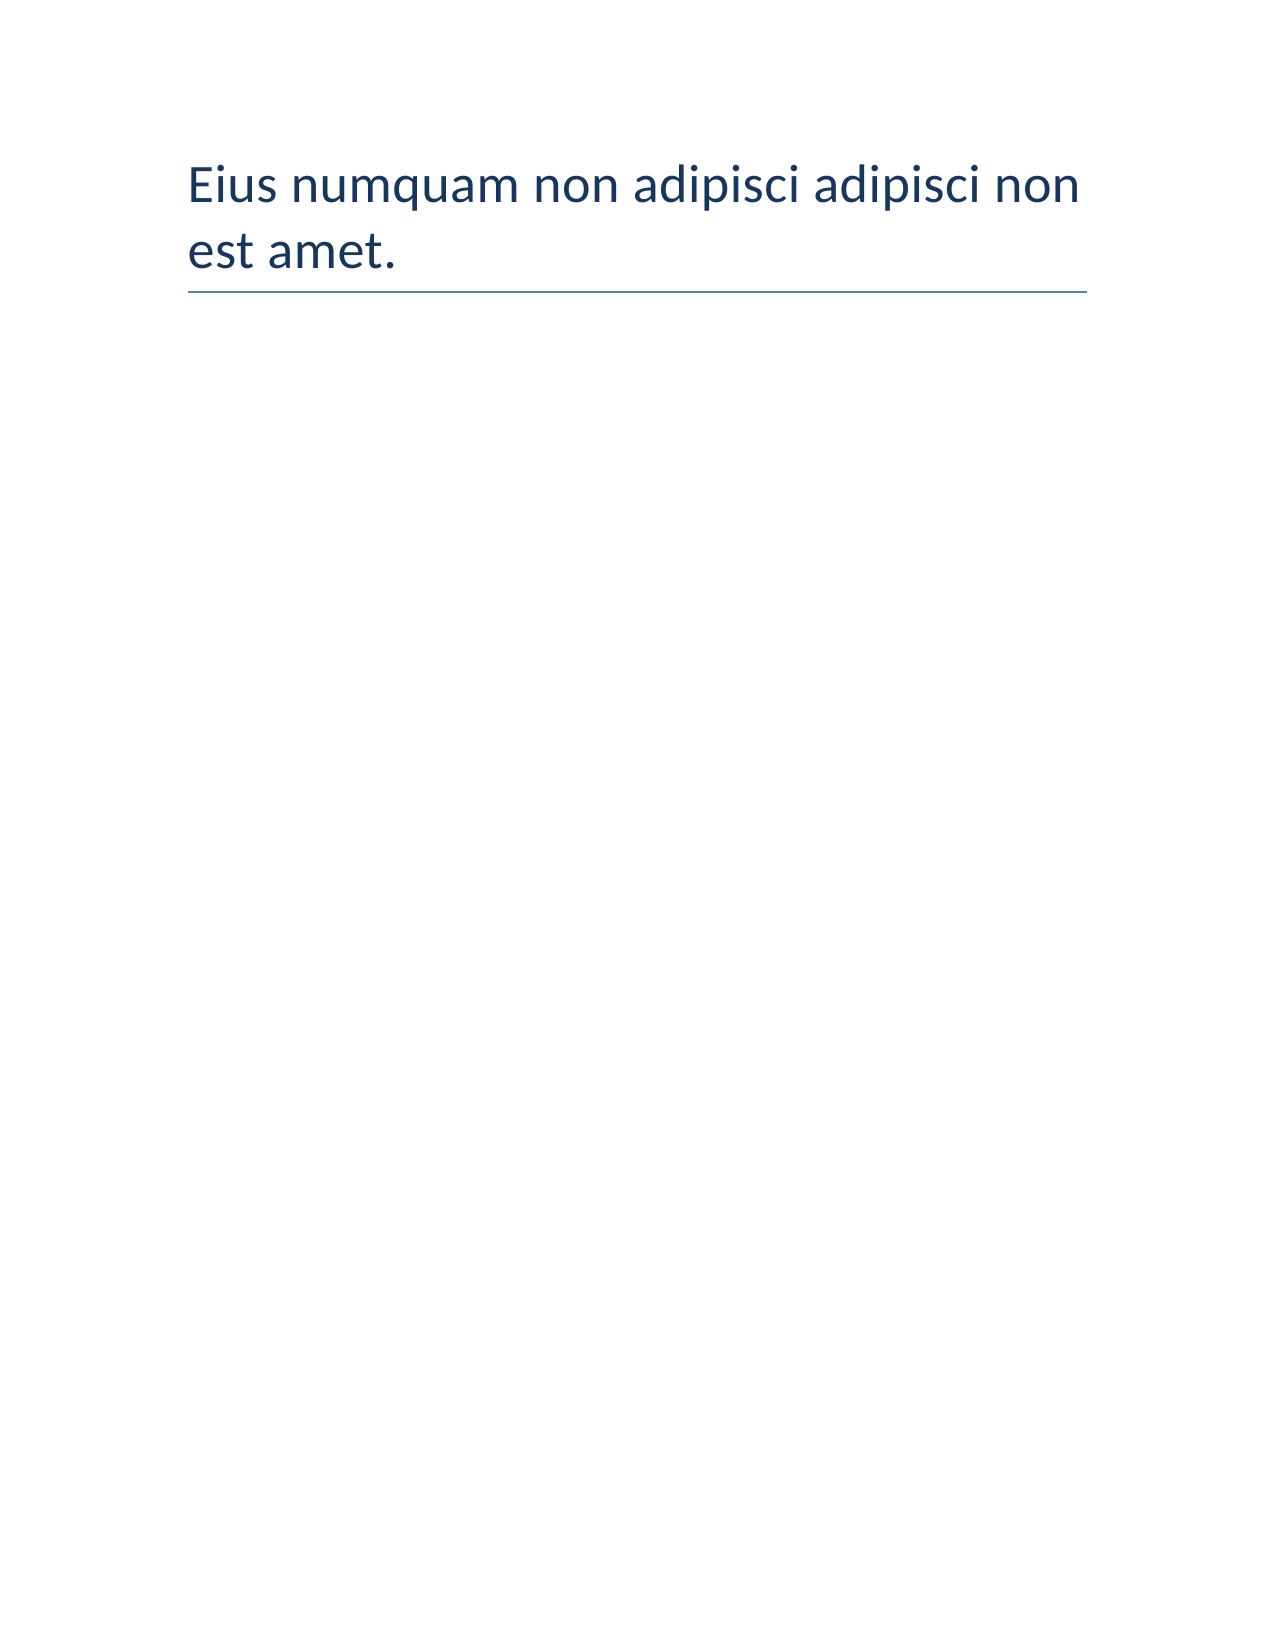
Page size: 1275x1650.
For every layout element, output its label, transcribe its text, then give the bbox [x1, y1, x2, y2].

title Eius numquam non adipisci adipisci non est amet. [187, 150, 1087, 293]
